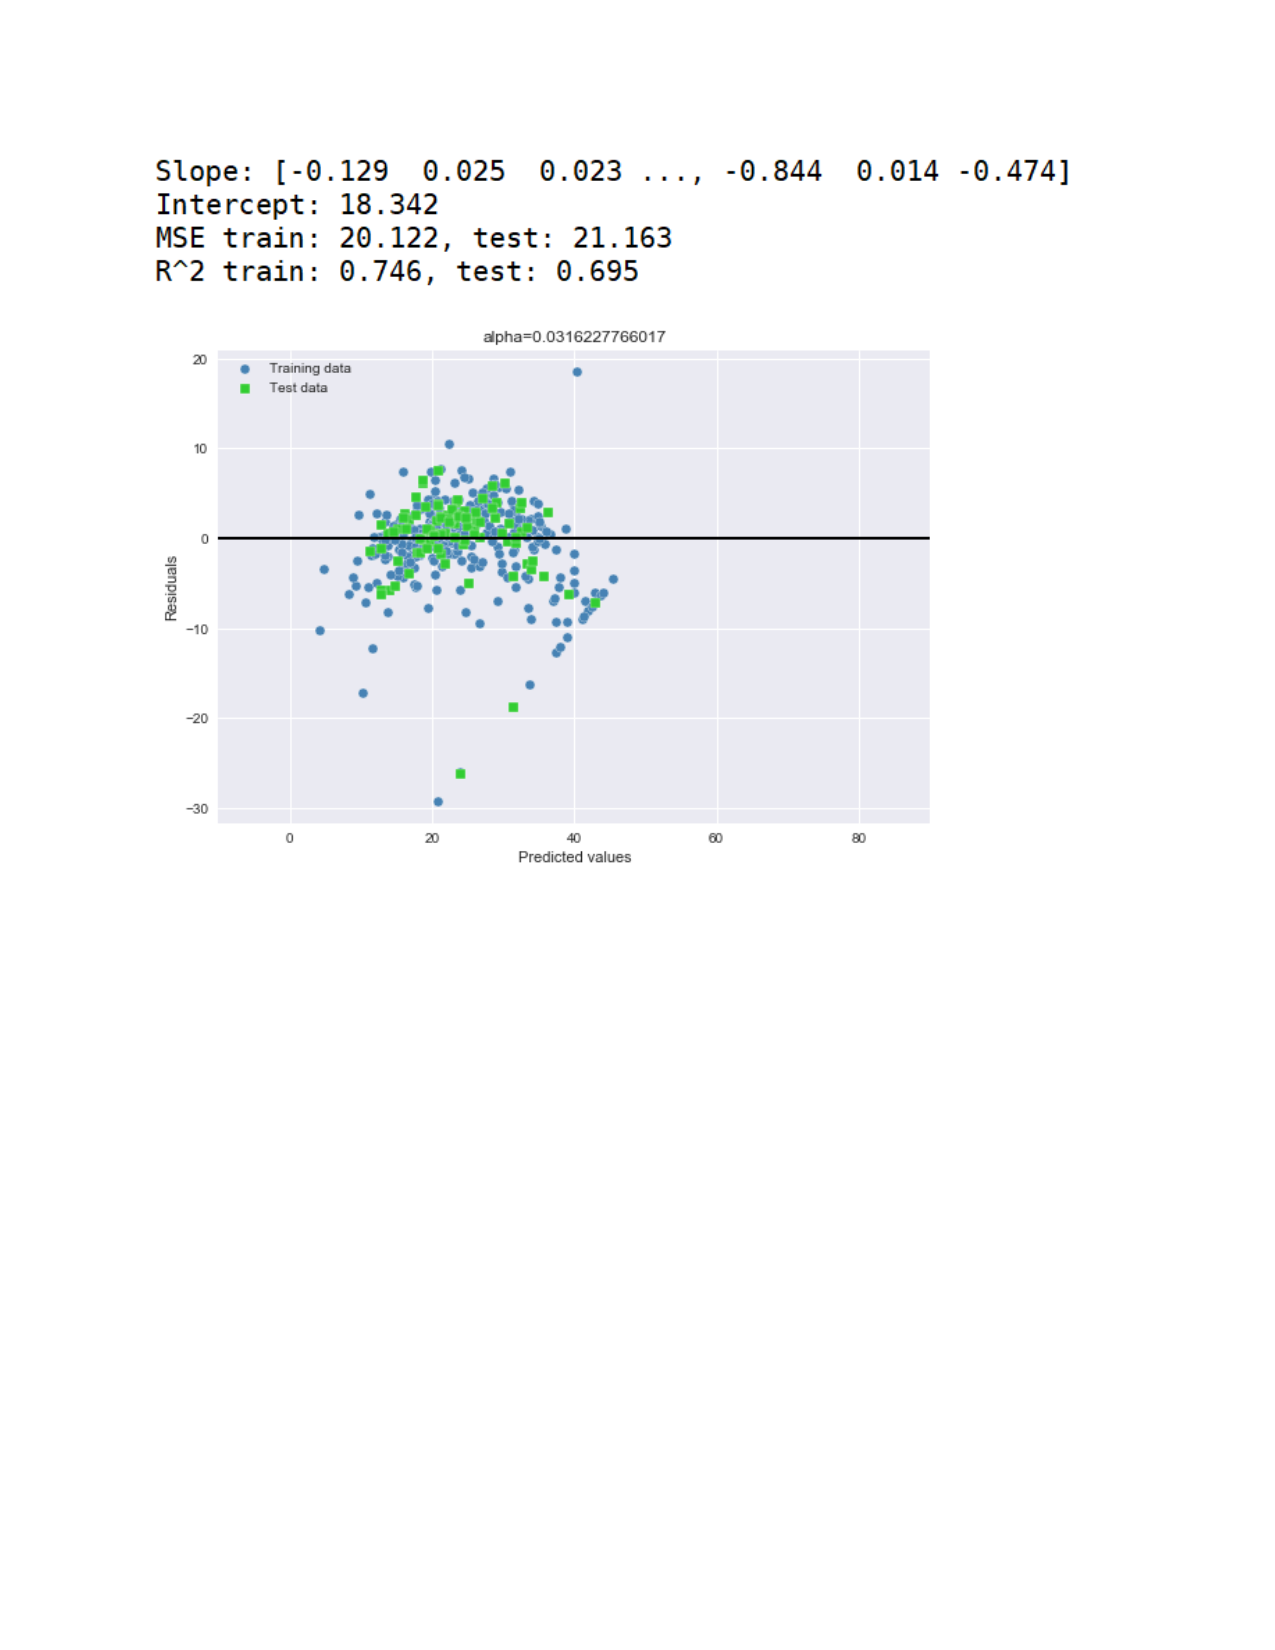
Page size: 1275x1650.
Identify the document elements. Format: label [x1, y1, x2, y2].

picture [150, 150, 1125, 875]
